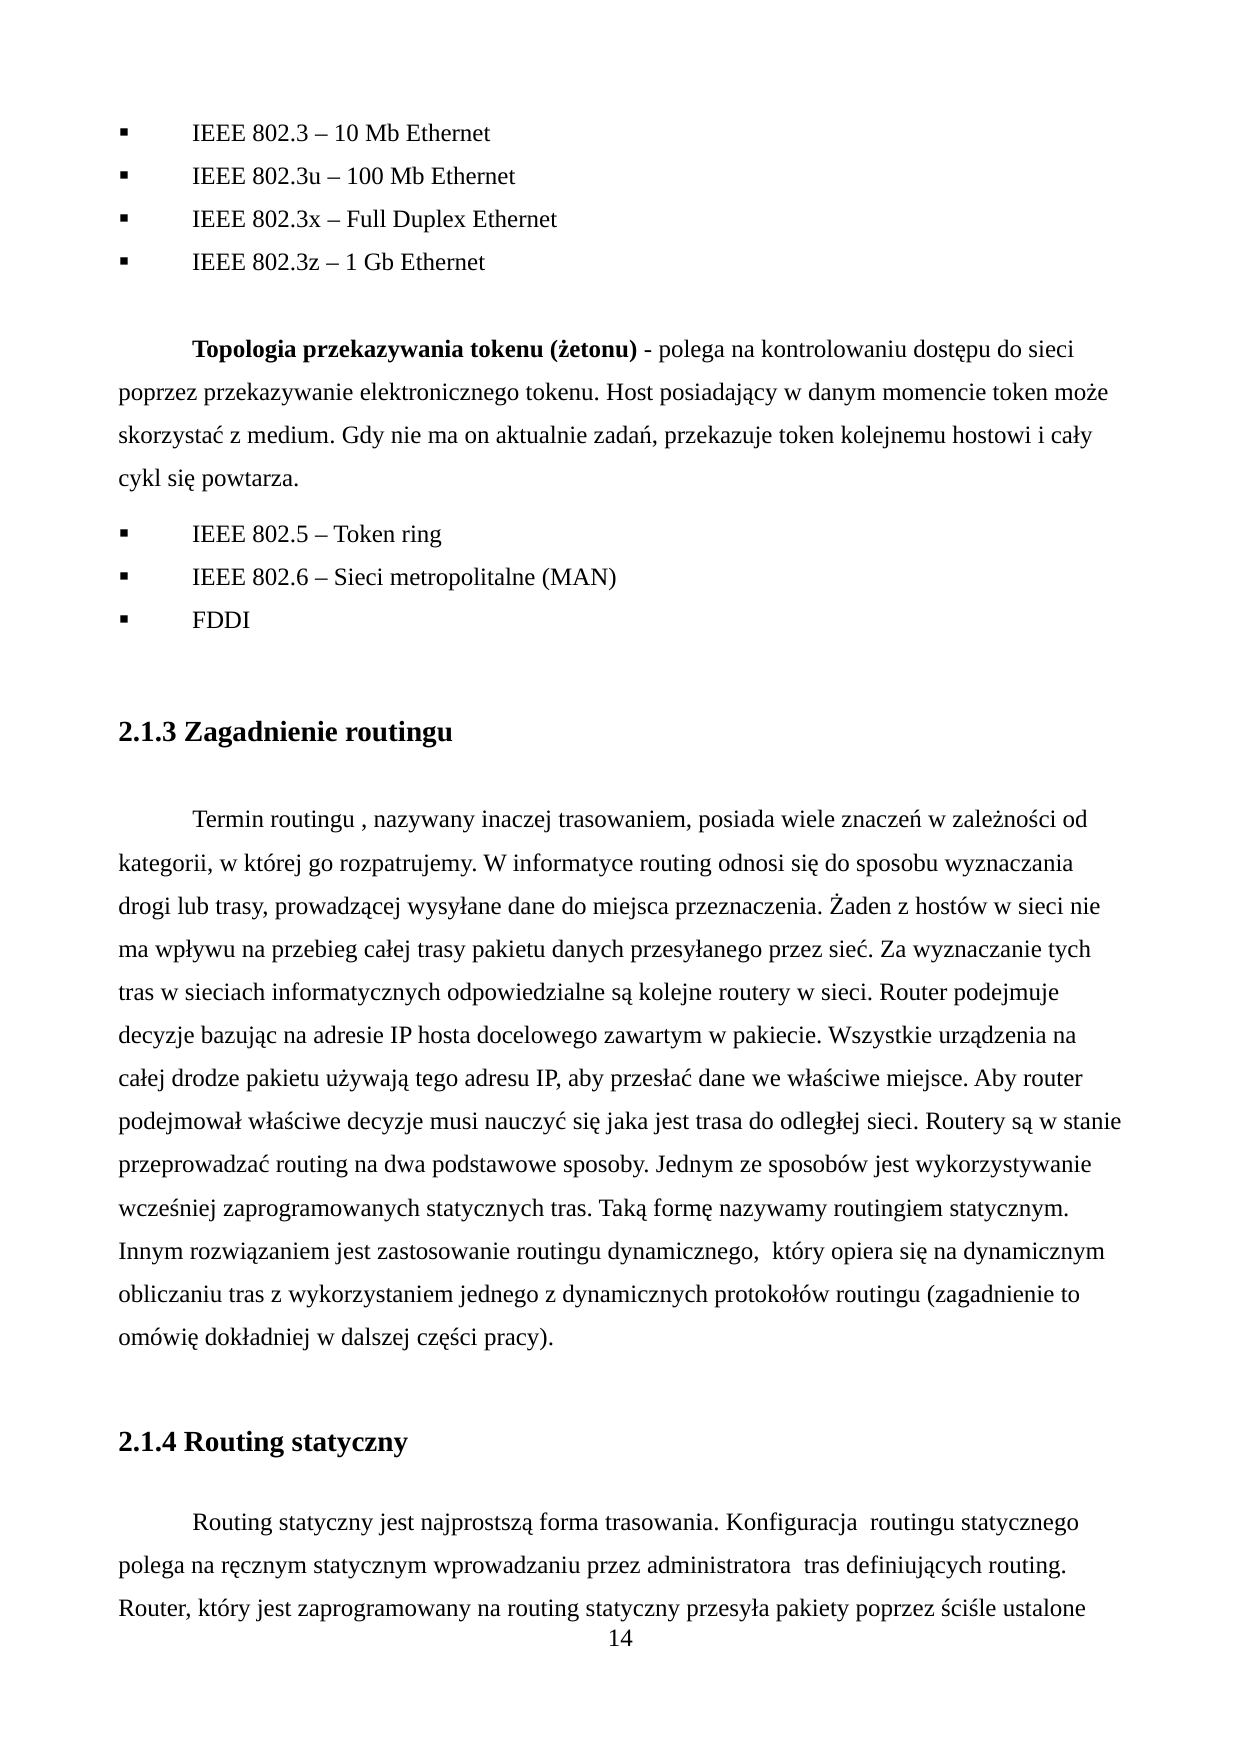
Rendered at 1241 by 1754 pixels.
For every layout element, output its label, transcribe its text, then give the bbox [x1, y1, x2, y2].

list IEEE 802.6 – Sieci metropolitalne (MAN) [118, 562, 1122, 591]
list IEEE 802.3 – 10 Mb Ethernet [118, 118, 1122, 147]
subtitle 2.1.3 Zagadnienie routingu [118, 714, 1122, 748]
list IEEE 802.3u – 100 Mb Ethernet [118, 161, 1122, 190]
subtitle 2.1.4 Routing statyczny [118, 1390, 1122, 1457]
list IEEE 802.3z – 1 Gb Ethernet [118, 247, 1122, 276]
list IEEE 802.5 – Token ring [118, 519, 1122, 547]
list FDDI [118, 605, 1122, 634]
list IEEE 802.3x – Full Duplex Ethernet [118, 204, 1122, 233]
text Topologia przekazywania tokenu (żetonu) - polega na kontrolowaniu dostępu do sieci poprzez przekazywanie elektronicznego tokenu. Host posiadający w danym momencie token może skorzystać z medium. Gdy nie ma on aktualnie zadań, przekazuje token kolejnemu hostowi i cały cykl się powtarza. [118, 334, 1122, 492]
text Termin routingu , nazywany inaczej trasowaniem, posiada wiele znaczeń w zależności od kategorii, w której go rozpatrujemy. W informatyce routing odnosi się do sposobu wyznaczania drogi lub trasy, prowadzącej wysyłane dane do miejsca przeznaczenia. Żaden z hostów w sieci nie ma wpływu na przebieg całej trasy pakietu danych przesyłanego przez sieć. Za wyznaczanie tych tras w sieciach informatycznych odpowiedzialne są kolejne routery w sieci. Router podejmuje decyzje bazując na adresie IP hosta docelowego zawartym w pakiecie. Wszystkie urządzenia na całej drodze pakietu używają tego adresu IP, aby przesłać dane we właściwe miejsce. Aby router podejmował właściwe decyzje musi nauczyć się jaka jest trasa do odległej sieci. Routery są w stanie przeprowadzać routing na dwa podstawowe sposoby. Jednym ze sposobów jest wykorzystywanie wcześniej zaprogramowanych statycznych tras. Taką formę nazywamy routingiem statycznym. Innym rozwiązaniem jest zastosowanie routingu dynamicznego, który opiera się na dynamicznym obliczaniu tras z wykorzystaniem jednego z dynamicznych protokołów routingu (zagadnienie to omówię dokładniej w dalszej części pracy). [118, 804, 1122, 1351]
